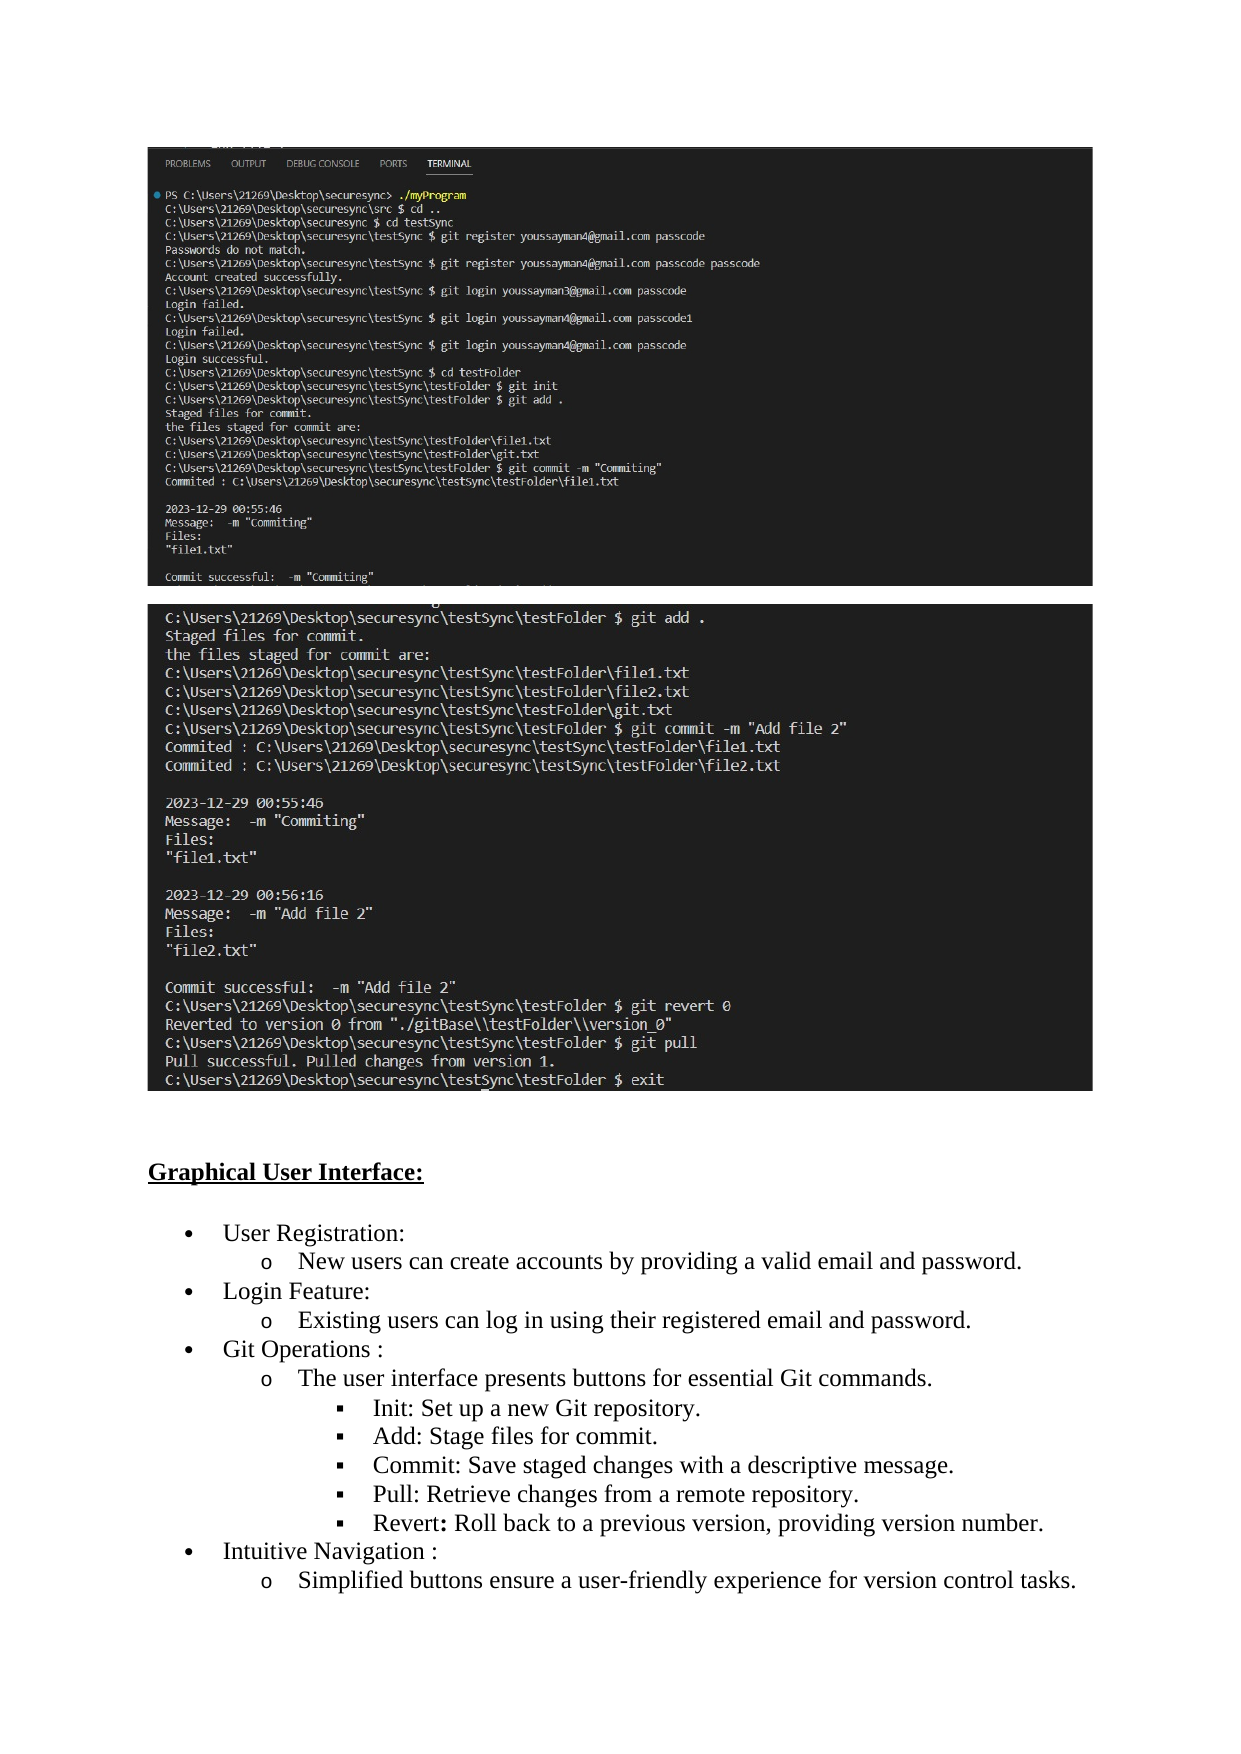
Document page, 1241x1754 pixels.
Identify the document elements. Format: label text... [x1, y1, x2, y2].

text Graphical User Interface: [148, 1157, 1093, 1186]
list Revert: Roll back to a previous version, providing version number. [335, 1508, 1093, 1536]
list User Registration: [185, 1218, 1093, 1246]
list Init: Set up a new Git repository. [335, 1393, 1093, 1421]
picture [147, 604, 1093, 1091]
list Existing users can log in using their registered email and password. [260, 1305, 1093, 1334]
list Intuitive Navigation : [185, 1536, 1093, 1565]
list Pull: Retrieve changes from a remote repository. [335, 1479, 1093, 1508]
list Login Feature: [185, 1276, 1093, 1305]
list The user interface presents buttons for essential Git commands. [260, 1363, 1093, 1393]
list Git Operations : [185, 1334, 1093, 1363]
list Add: Stage files for commit. [335, 1421, 1093, 1450]
list New users can create accounts by providing a valid email and password. [260, 1246, 1093, 1276]
list Commit: Save staged changes with a descriptive message. [335, 1450, 1093, 1479]
list Simplified buttons ensure a user-friendly experience for version control tasks. [260, 1565, 1093, 1595]
picture [147, 147, 1093, 586]
